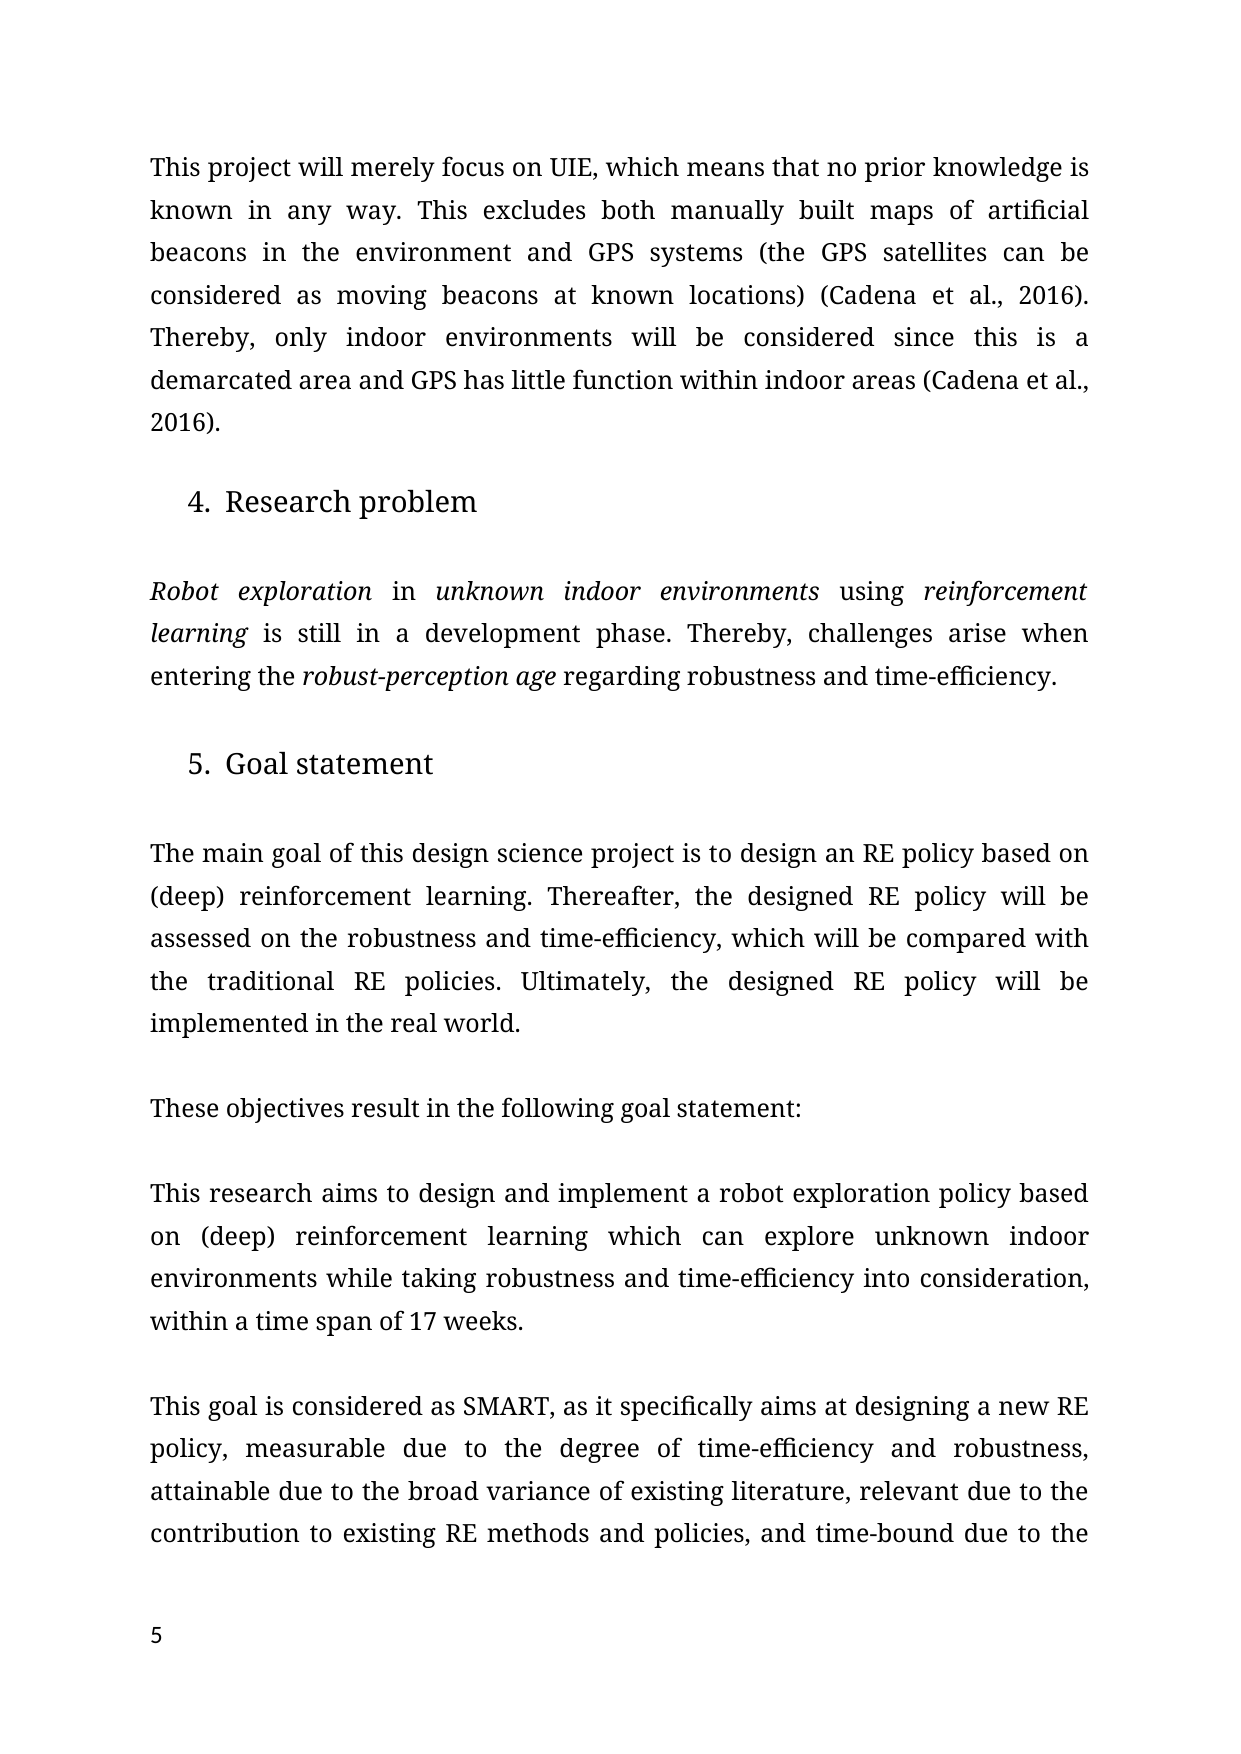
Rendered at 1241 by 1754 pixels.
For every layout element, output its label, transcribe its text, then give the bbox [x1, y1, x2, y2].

subtitle Research problem [187, 482, 1090, 521]
text Robot exploration in unknown indoor environments using reinforcement learning is still in a development phase. Thereby, challenges arise when entering the robust-perception age regarding robustness and time-efficiency. [150, 574, 1090, 693]
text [150, 1388, 1090, 1550]
text This research aims to design and implement a robot exploration policy based on (deep) reinforcement learning which can explore unknown indoor environments while taking robustness and time-efficiency into consideration, within a time span of 17 weeks. [150, 1176, 1090, 1337]
text These objectives result in the following goal statement: [150, 1091, 1090, 1125]
subtitle Goal statement [187, 744, 1090, 783]
text This project will merely focus on UIE, which means that no prior knowledge is known in any way. This excludes both manually built maps of artificial beacons in the environment and GPS systems (the GPS satellites can be considered as moving beacons at known locations) (Cadena et al., 2016). Thereby, only indoor environments will be considered since this is a demarcated area and GPS has little function within indoor areas (Cadena et al., 2016). [150, 150, 1090, 439]
text The main goal of this design science project is to design an RE policy based on (deep) reinforcement learning. Thereafter, the designed RE policy will be assessed on the robustness and time-efficiency, which will be compared with the traditional RE policies. Ultimately, the designed RE policy will be implemented in the real world. [150, 836, 1090, 1040]
